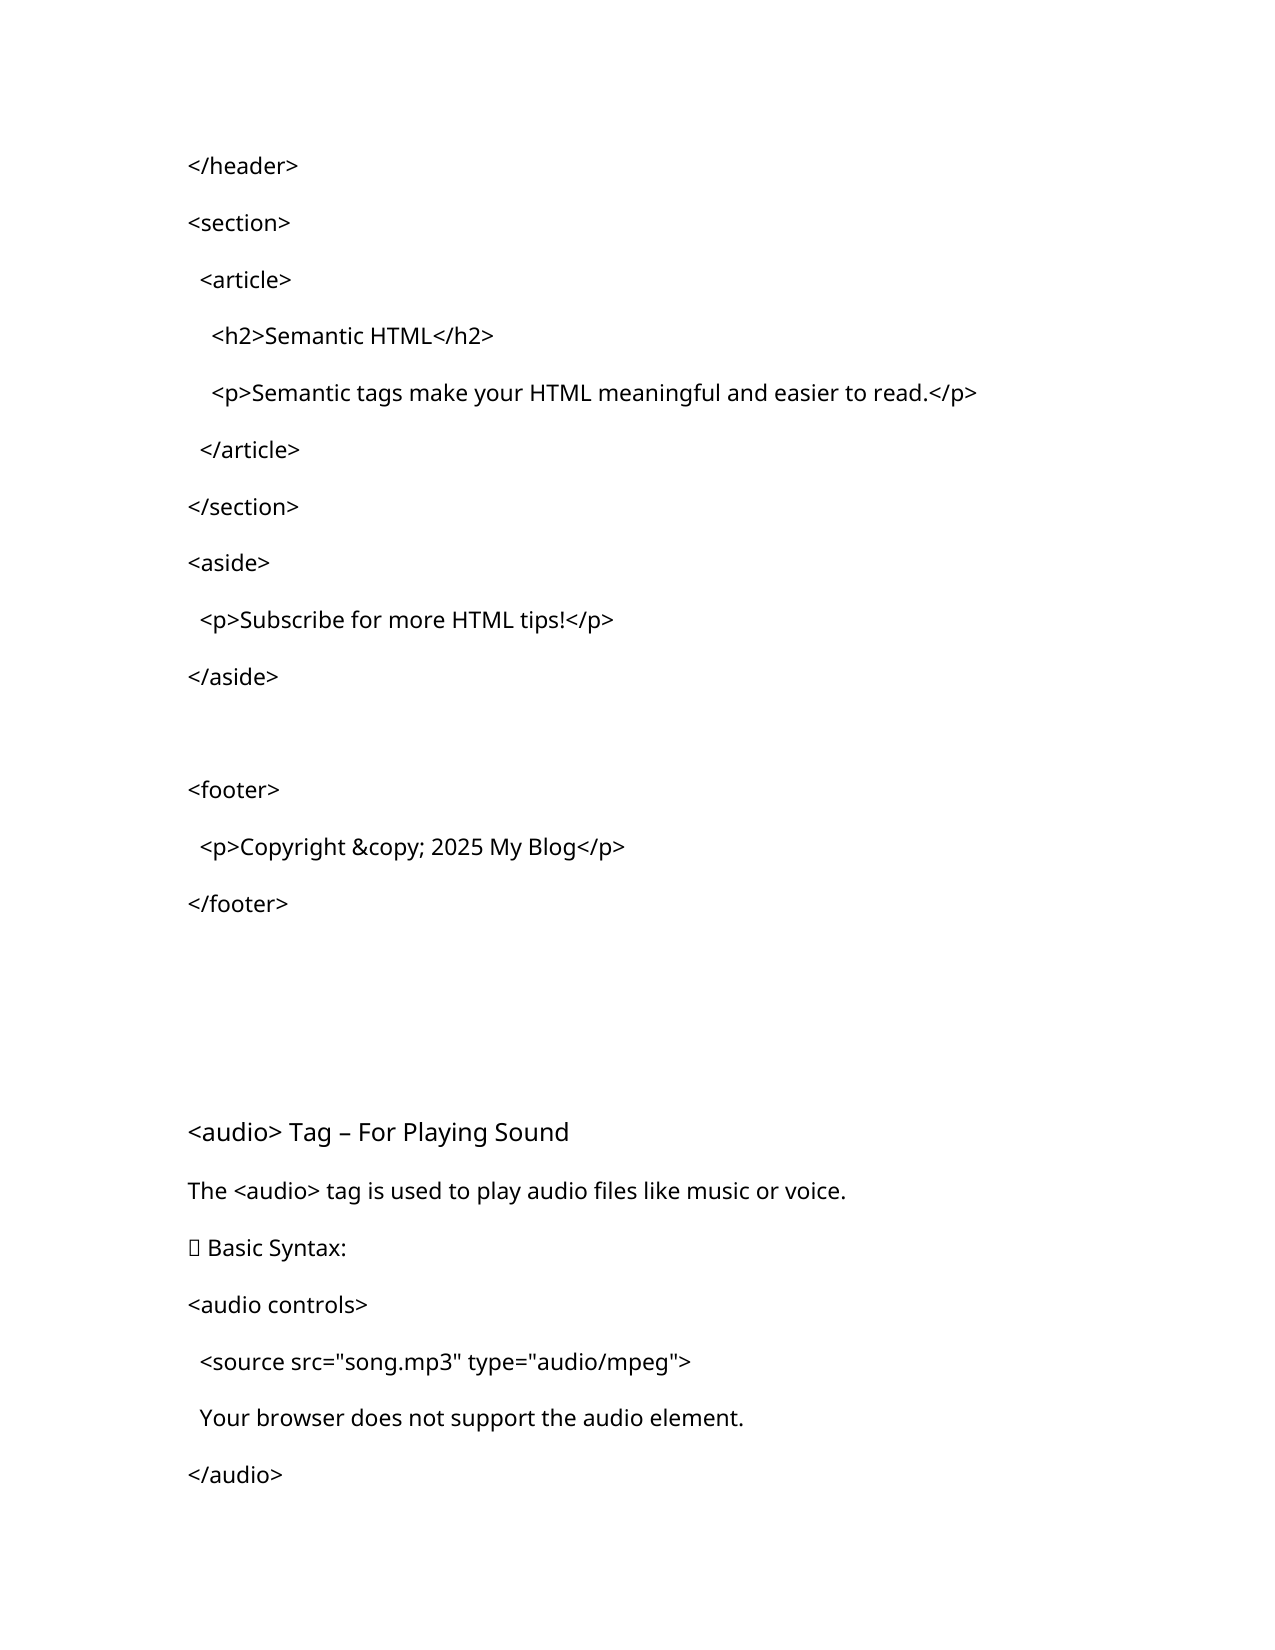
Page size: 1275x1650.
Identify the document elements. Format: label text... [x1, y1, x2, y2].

text </header> [187, 150, 1087, 181]
text 🔹 Basic Syntax: [187, 1232, 1087, 1263]
text <h2>Semantic HTML</h2> [187, 320, 1087, 352]
text <section> [187, 207, 1087, 238]
text <article> [187, 263, 1087, 295]
text <p>Subscribe for more HTML tips!</p> [187, 604, 1087, 635]
text <source src="song.mp3" type="audio/mpeg"> [187, 1345, 1087, 1377]
text <audio controls> [187, 1289, 1087, 1320]
text </section> [187, 491, 1087, 522]
text <footer> [187, 774, 1087, 806]
text </footer> [187, 888, 1087, 919]
text <audio> Tag – For Playing Sound [187, 1115, 1087, 1149]
text <p>Copyright &copy; 2025 My Blog</p> [187, 831, 1087, 862]
text </audio> [187, 1459, 1087, 1490]
text </article> [187, 434, 1087, 465]
text <p>Semantic tags make your HTML meaningful and easier to read.</p> [187, 377, 1087, 408]
text Your browser does not support the audio element. [187, 1402, 1087, 1433]
text <aside> [187, 547, 1087, 579]
text The <audio> tag is used to play audio files like music or voice. [187, 1175, 1087, 1206]
text </aside> [187, 661, 1087, 692]
